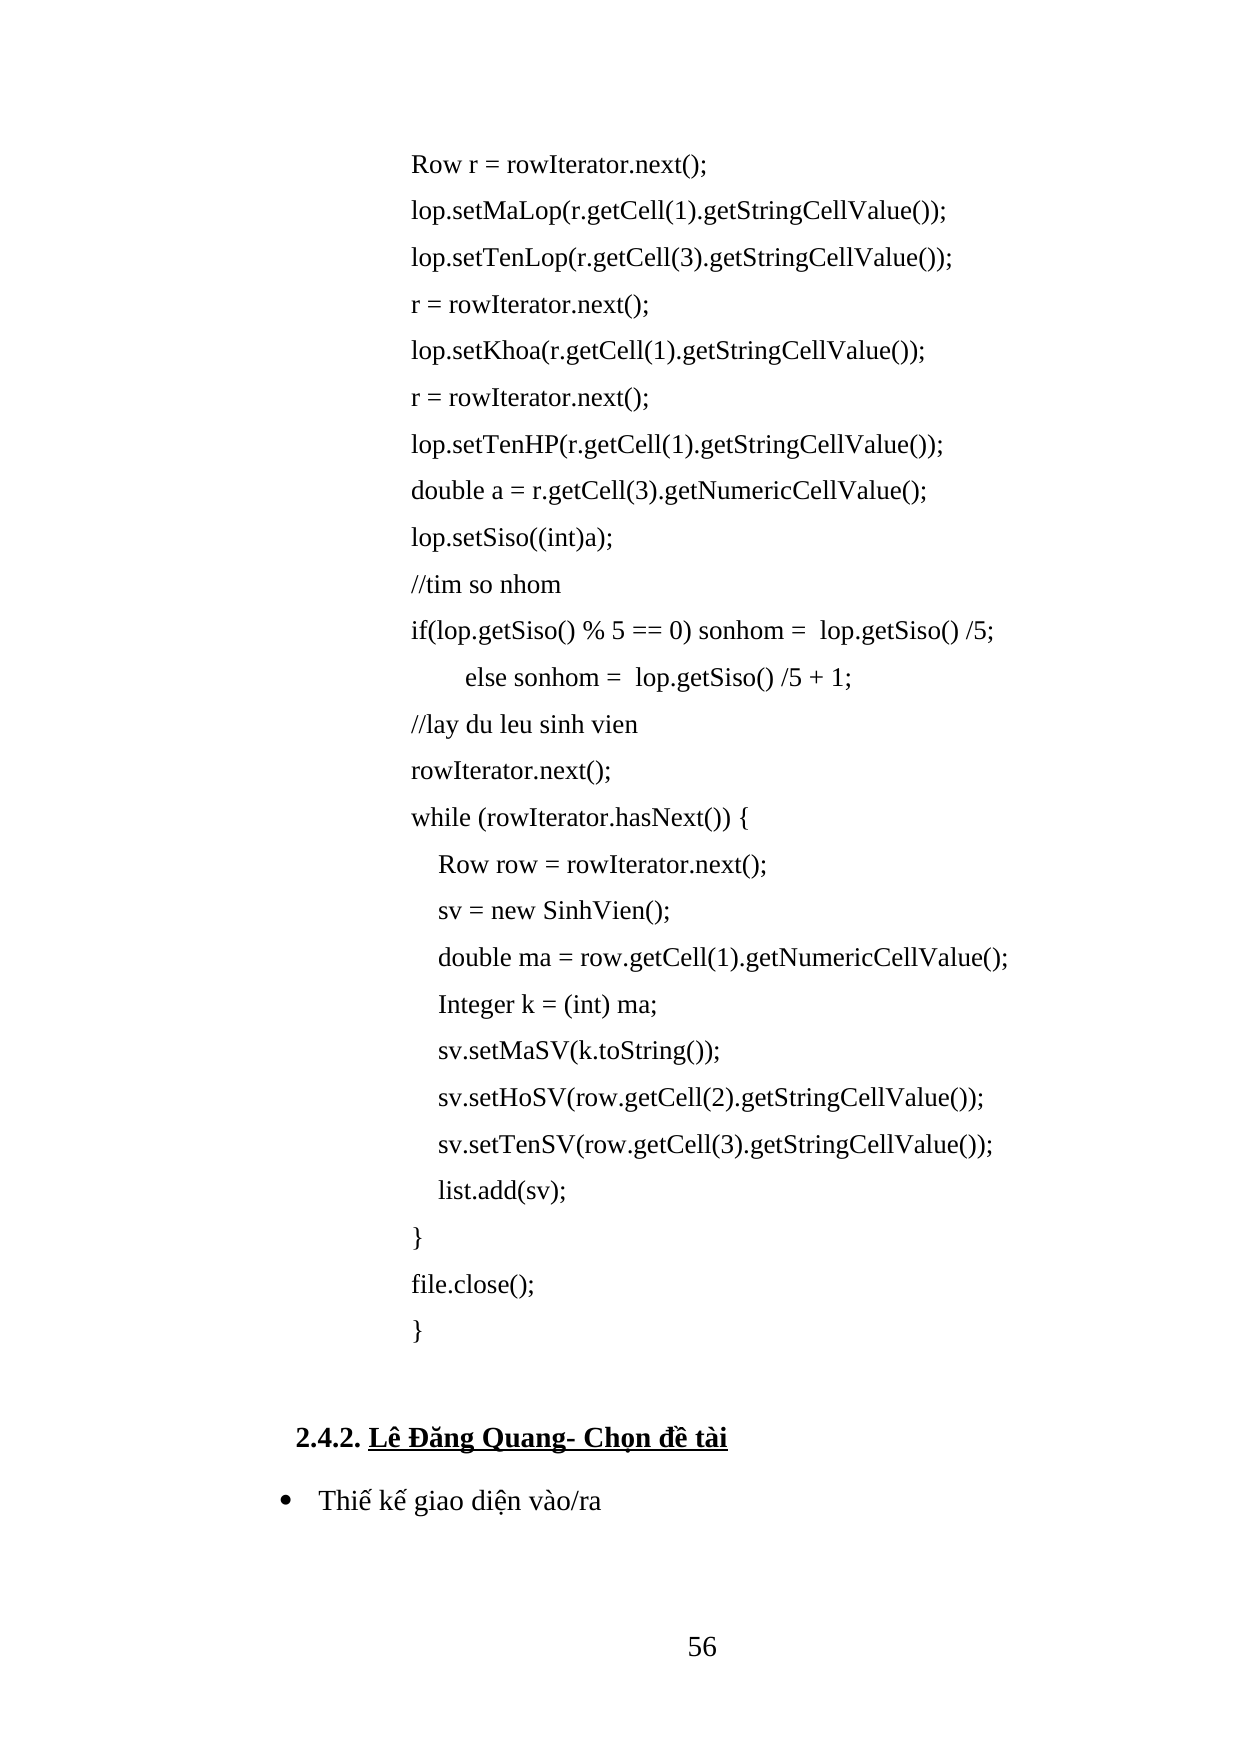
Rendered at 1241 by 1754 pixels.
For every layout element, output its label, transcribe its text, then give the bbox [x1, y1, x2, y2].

list lop.setTenLop(r.getCell(3).getStringCellValue()); [357, 241, 1122, 272]
list r = rowIterator.next(); [357, 288, 1122, 319]
list lop.setSiso((int)a); [357, 521, 1122, 552]
list lop.setTenHP(r.getCell(1).getStringCellValue()); [357, 428, 1122, 459]
list while (rowIterator.hasNext()) { [357, 801, 1122, 832]
list } [357, 1314, 1122, 1346]
list sv.setHoSV(row.getCell(2).getStringCellValue()); [357, 1081, 1122, 1112]
list Thiế kế giao diện vào/ra [281, 1483, 1122, 1517]
list } [357, 1221, 1122, 1252]
list Row r = rowIterator.next(); [357, 148, 1122, 179]
list //lay du leu sinh vien [357, 708, 1122, 739]
subtitle Lê Đăng Quang- Chọn đề tài [295, 1420, 1122, 1454]
list double ma = row.getCell(1).getNumericCellValue(); [357, 941, 1122, 972]
list else sonhom = lop.getSiso() /5 + 1; [357, 661, 1122, 692]
list lop.setMaLop(r.getCell(1).getStringCellValue()); [357, 194, 1122, 226]
list //tim so nhom [357, 568, 1122, 599]
list double a = r.getCell(3).getNumericCellValue(); [357, 474, 1122, 506]
list r = rowIterator.next(); [357, 381, 1122, 412]
list lop.setKhoa(r.getCell(1).getStringCellValue()); [357, 334, 1122, 366]
list list.add(sv); [357, 1174, 1122, 1206]
list if(lop.getSiso() % 5 == 0) sonhom = lop.getSiso() /5; [357, 614, 1122, 646]
list sv = new SinhVien(); [357, 894, 1122, 926]
list Row row = rowIterator.next(); [357, 848, 1122, 879]
list Integer k = (int) ma; [357, 988, 1122, 1019]
list sv.setMaSV(k.toString()); [357, 1034, 1122, 1066]
list file.close(); [357, 1268, 1122, 1299]
list rowIterator.next(); [357, 754, 1122, 786]
list sv.setTenSV(row.getCell(3).getStringCellValue()); [357, 1128, 1122, 1159]
